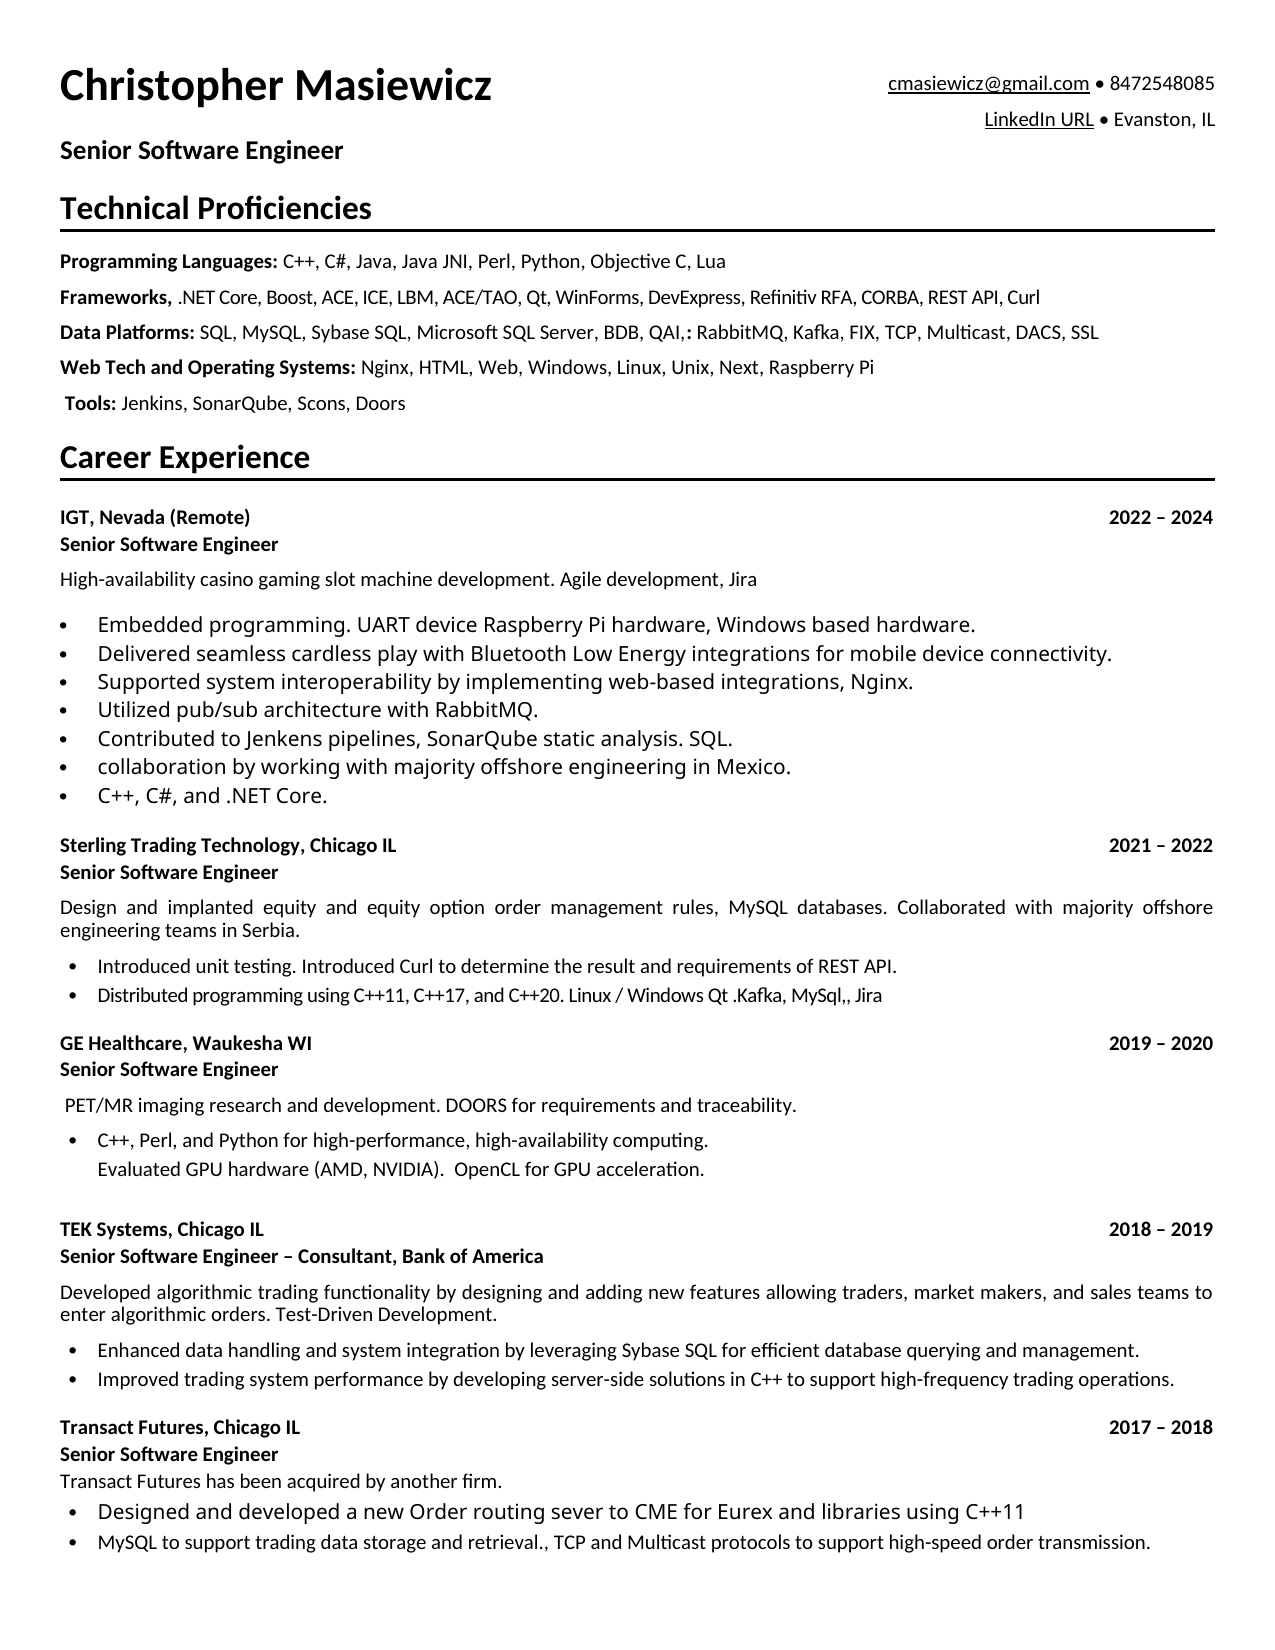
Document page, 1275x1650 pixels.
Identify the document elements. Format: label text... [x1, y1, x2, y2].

text Embedded programming. UART device Raspberry Pi hardware, Windows based hardware. [52, 610, 1215, 639]
table_header Christopher Masiewicz Senior Software Engineer [60, 60, 551, 165]
text PET/MR imaging research and development. DOORS for requirements and traceability. [60, 1094, 1215, 1117]
text C++, C#, and .NET Core. [52, 781, 1215, 809]
text Programming Languages: C++, C#, Java, Java JNI, Perl, Python, Objective C, Lua [60, 251, 1215, 273]
text Delivered seamless cardless play with Bluetooth Low Energy integrations for mobile device connectivity. [52, 639, 1215, 667]
list Evaluated GPU hardware (AMD, NVIDIA). OpenCL for GPU acceleration. [97, 1158, 1215, 1181]
text Senior Software Engineer [60, 1443, 1215, 1466]
text Frameworks, .NET Core, Boost, ACE, ICE, LBM, ACE/TAO, Qt, WinForms, DevExpress, Refinitiv RFA, CORBA, REST API, Curl [60, 286, 1215, 309]
text Web Tech and Operating Systems: Nginx, HTML, Web, Windows, Linux, Unix, Next, Raspberry Pi [60, 356, 1215, 379]
text Data Platforms: SQL, MySQL, Sybase SQL, Microsoft SQL Server, BDB, QAI,: RabbitMQ, Kafka, FIX, TCP, Multicast, DACS, SSL [60, 321, 1215, 344]
text Designed and developed a new Order routing sever to CME for Eurex and libraries using C++11 [69, 1499, 1215, 1524]
text Senior Software Engineer – Consultant, Bank of America [60, 1246, 1215, 1268]
subtitle Career Experience [60, 439, 1215, 478]
text Contributed to Jenkens pipelines, SonarQube static analysis. SQL. [52, 724, 1215, 752]
text Transact Futures has been acquired by another firm. [60, 1470, 1215, 1493]
text Utilized pub/sub architecture with RabbitMQ. [52, 696, 1215, 724]
text Design and implanted equity and equity option order management rules, MySQL databases. Collaborated with majority offshore engineering teams in Serbia. [60, 897, 1215, 942]
text Supported system interoperability by implementing web-based integrations, Nginx. [52, 667, 1215, 696]
text GE Healthcare, Waukesha WI 2019 – 2020 [60, 1032, 1215, 1054]
text Senior Software Engineer [60, 533, 1215, 556]
text C++, Perl, and Python for high-performance, high-availability computing. [69, 1129, 1215, 1152]
list Introduced unit testing. Introduced Curl to determine the result and requirements of REST API. [69, 955, 1215, 978]
text Tools: Jenkins, SonarQube, Scons, Doors [60, 392, 1215, 414]
subtitle Technical Proficiencies [60, 190, 1215, 229]
text High-availability casino gaming slot machine development. Agile development, Jira [60, 569, 1215, 591]
text Improved trading system performance by developing server-side solutions in C++ to support high-frequency trading operations. [69, 1368, 1215, 1391]
text IGT, Nevada (Remote) 2022 – 2024 [60, 506, 1215, 529]
text TEK Systems, Chicago IL 2018 – 2019 [60, 1219, 1215, 1241]
text Developed algorithmic trading functionality by designing and adding new features allowing traders, market makers, and sales teams to enter algorithmic orders. Test-Driven Development. [60, 1281, 1215, 1327]
text Senior Software Engineer [60, 861, 1215, 884]
text Distributed programming using C++11, C++17, and C++20. Linux / Windows Qt .Kafka, MySql,, Jira [69, 984, 1215, 1007]
text Enhanced data handling and system integration by leveraging Sybase SQL for efficient database querying and management. [69, 1339, 1215, 1362]
text Transact Futures, Chicago IL 2017 – 2018 [60, 1416, 1215, 1439]
text Sterling Trading Technology, Chicago IL 2021 – 2022 [60, 834, 1215, 857]
text Senior Software Engineer [60, 1059, 1215, 1081]
text collaboration by working with majority offshore engineering in Mexico. [52, 752, 1215, 781]
table_header cmasiewicz@gmail.com • 8472548085 LinkedIn URL • Evanston, IL [553, 60, 1215, 165]
text MySQL to support trading data storage and retrieval., TCP and Multicast protocols to support high-speed order transmission. [69, 1531, 1215, 1554]
